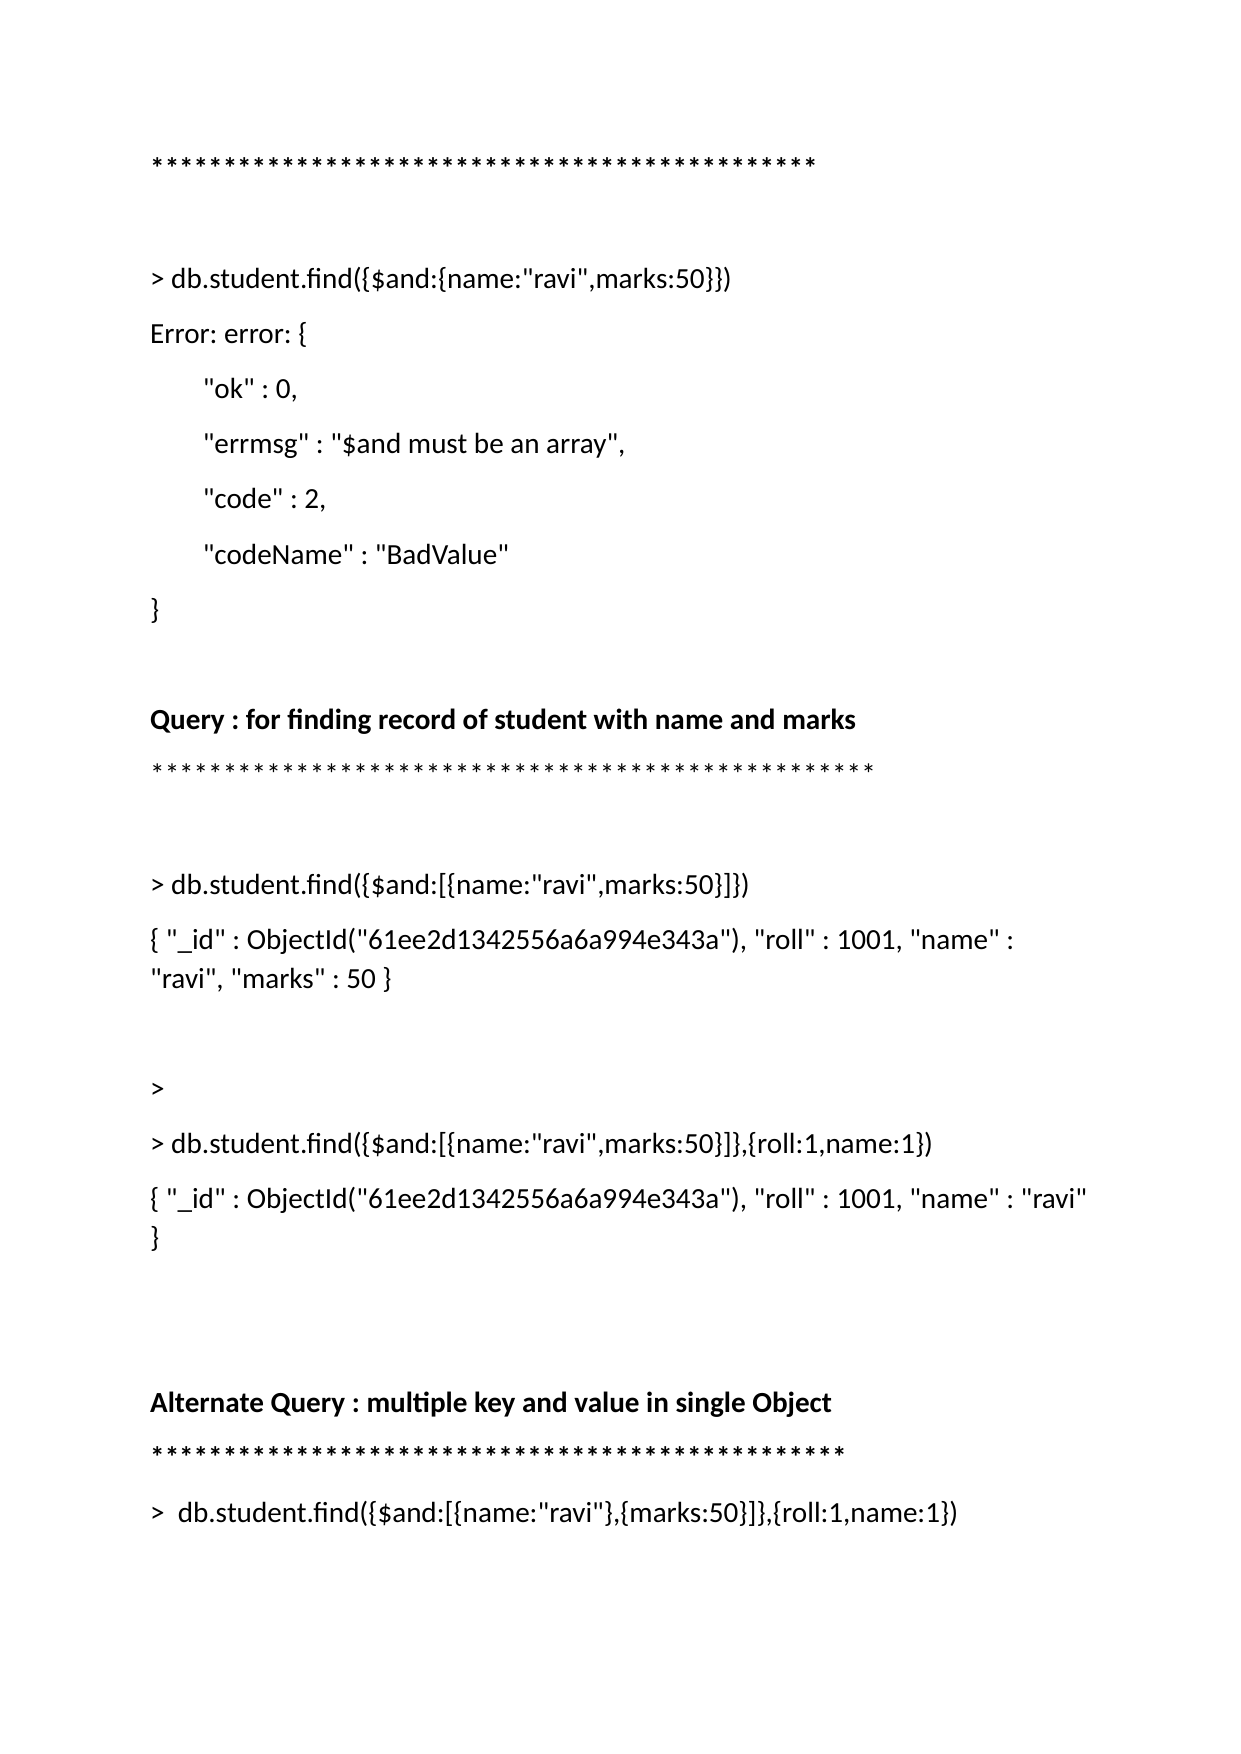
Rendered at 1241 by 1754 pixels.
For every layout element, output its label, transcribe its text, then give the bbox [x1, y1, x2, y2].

text > db.student.find({$and:[{name:"ravi"},{marks:50}]},{roll:1,name:1}) [150, 1494, 1090, 1530]
text { "_id" : ObjectId("61ee2d1342556a6a994e343a"), "roll" : 1001, "name" : "ravi", "marks" : 50 } [150, 921, 1090, 996]
text "codeName" : "BadValue" [150, 536, 1090, 571]
text ************************************************ [150, 1439, 1090, 1475]
text > [150, 1070, 1090, 1106]
text Query : for finding record of student with name and marks [150, 701, 1090, 737]
text ********************************************** [150, 150, 1090, 186]
text { "_id" : ObjectId("61ee2d1342556a6a994e343a"), "roll" : 1001, "name" : "ravi" } [150, 1180, 1090, 1254]
text > db.student.find({$and:[{name:"ravi",marks:50}]},{roll:1,name:1}) [150, 1125, 1090, 1161]
text "ok" : 0, [150, 370, 1090, 406]
text > db.student.find({$and:[{name:"ravi",marks:50}]}) [150, 866, 1090, 902]
text ************************************************** [150, 756, 1090, 792]
text "errmsg" : "$and must be an array", [150, 426, 1090, 461]
text "code" : 2, [150, 481, 1090, 516]
text } [150, 591, 1090, 626]
text Error: error: { [150, 315, 1090, 351]
text > db.student.find({$and:{name:"ravi",marks:50}}) [150, 260, 1090, 296]
text Alternate Query : multiple key and value in single Object [150, 1384, 1090, 1420]
